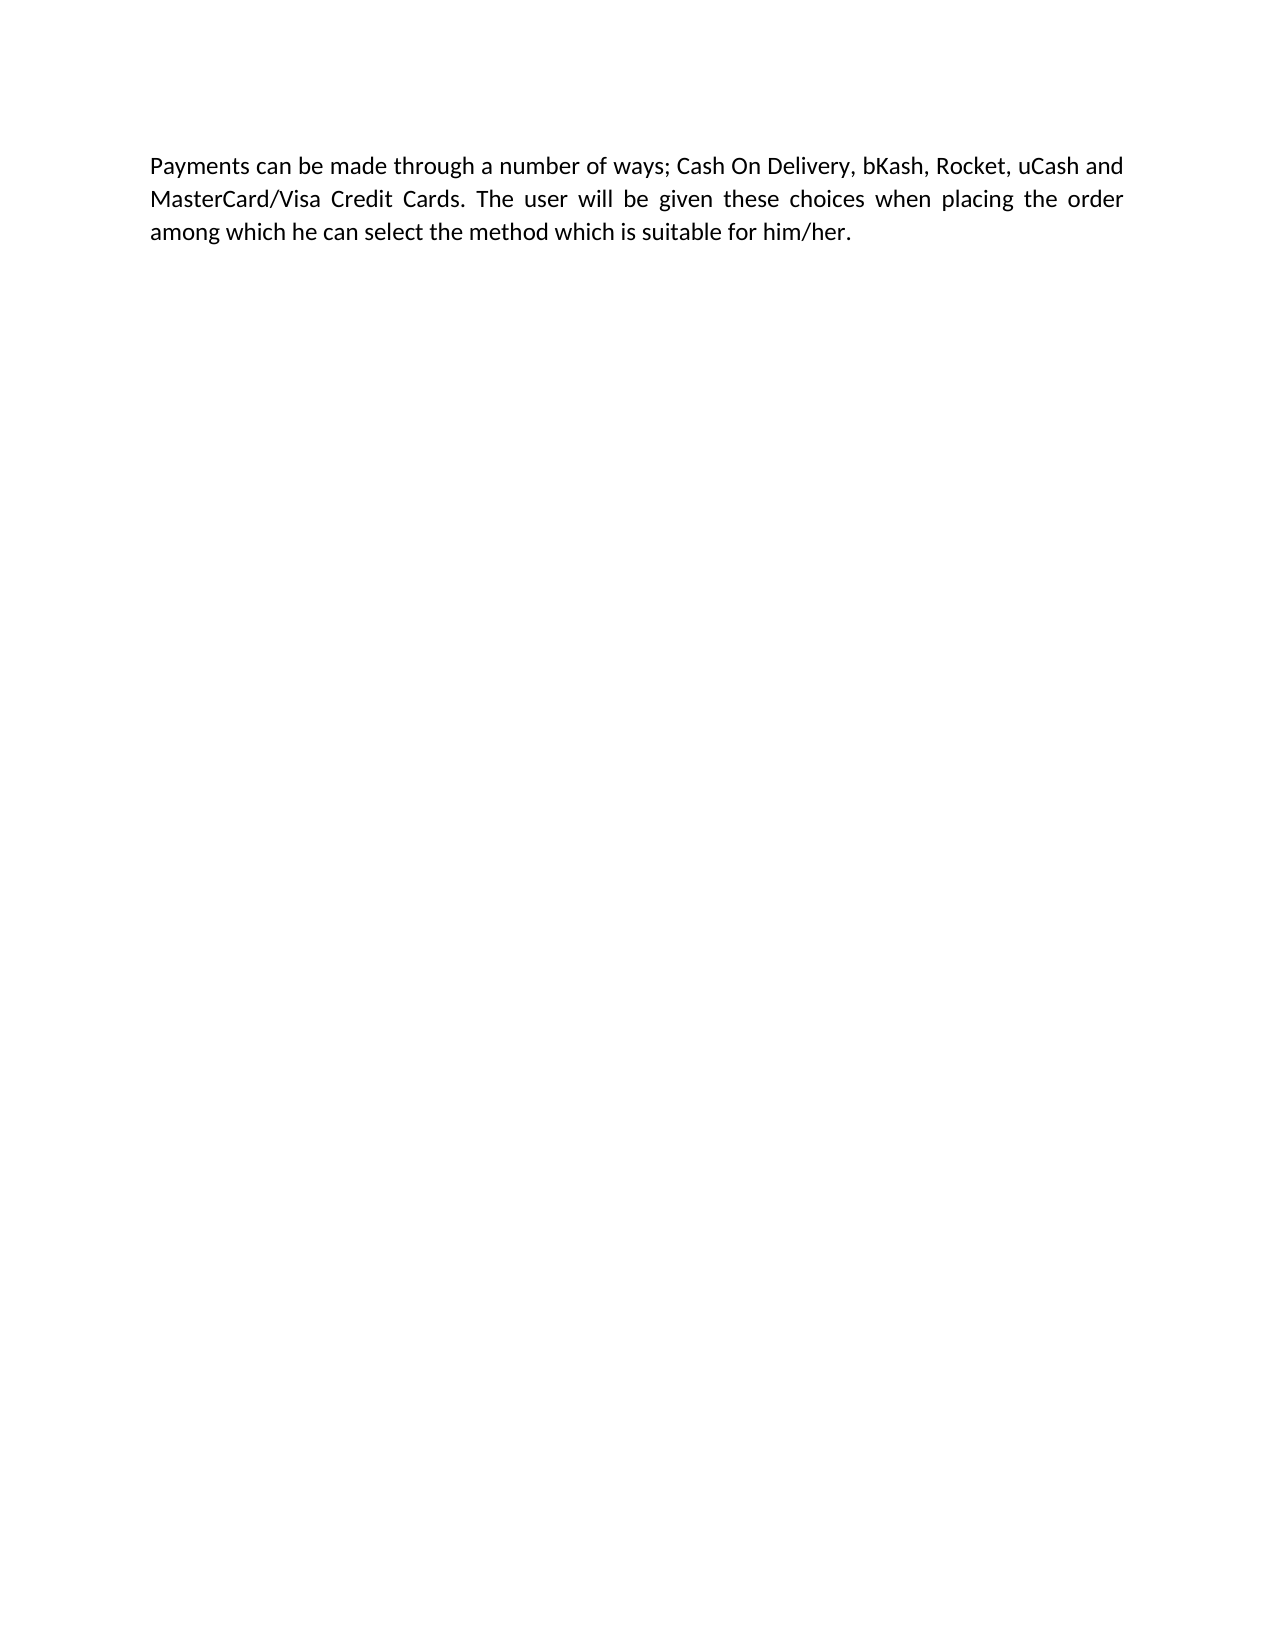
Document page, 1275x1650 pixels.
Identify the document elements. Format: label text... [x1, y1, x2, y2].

text Payments can be made through a number of ways; Cash On Delivery, bKash, Rocket, uCash and MasterCard/Visa Credit Cards. The user will be given these choices when placing the order among which he can select the method which is suitable for him/her. [150, 150, 1125, 246]
